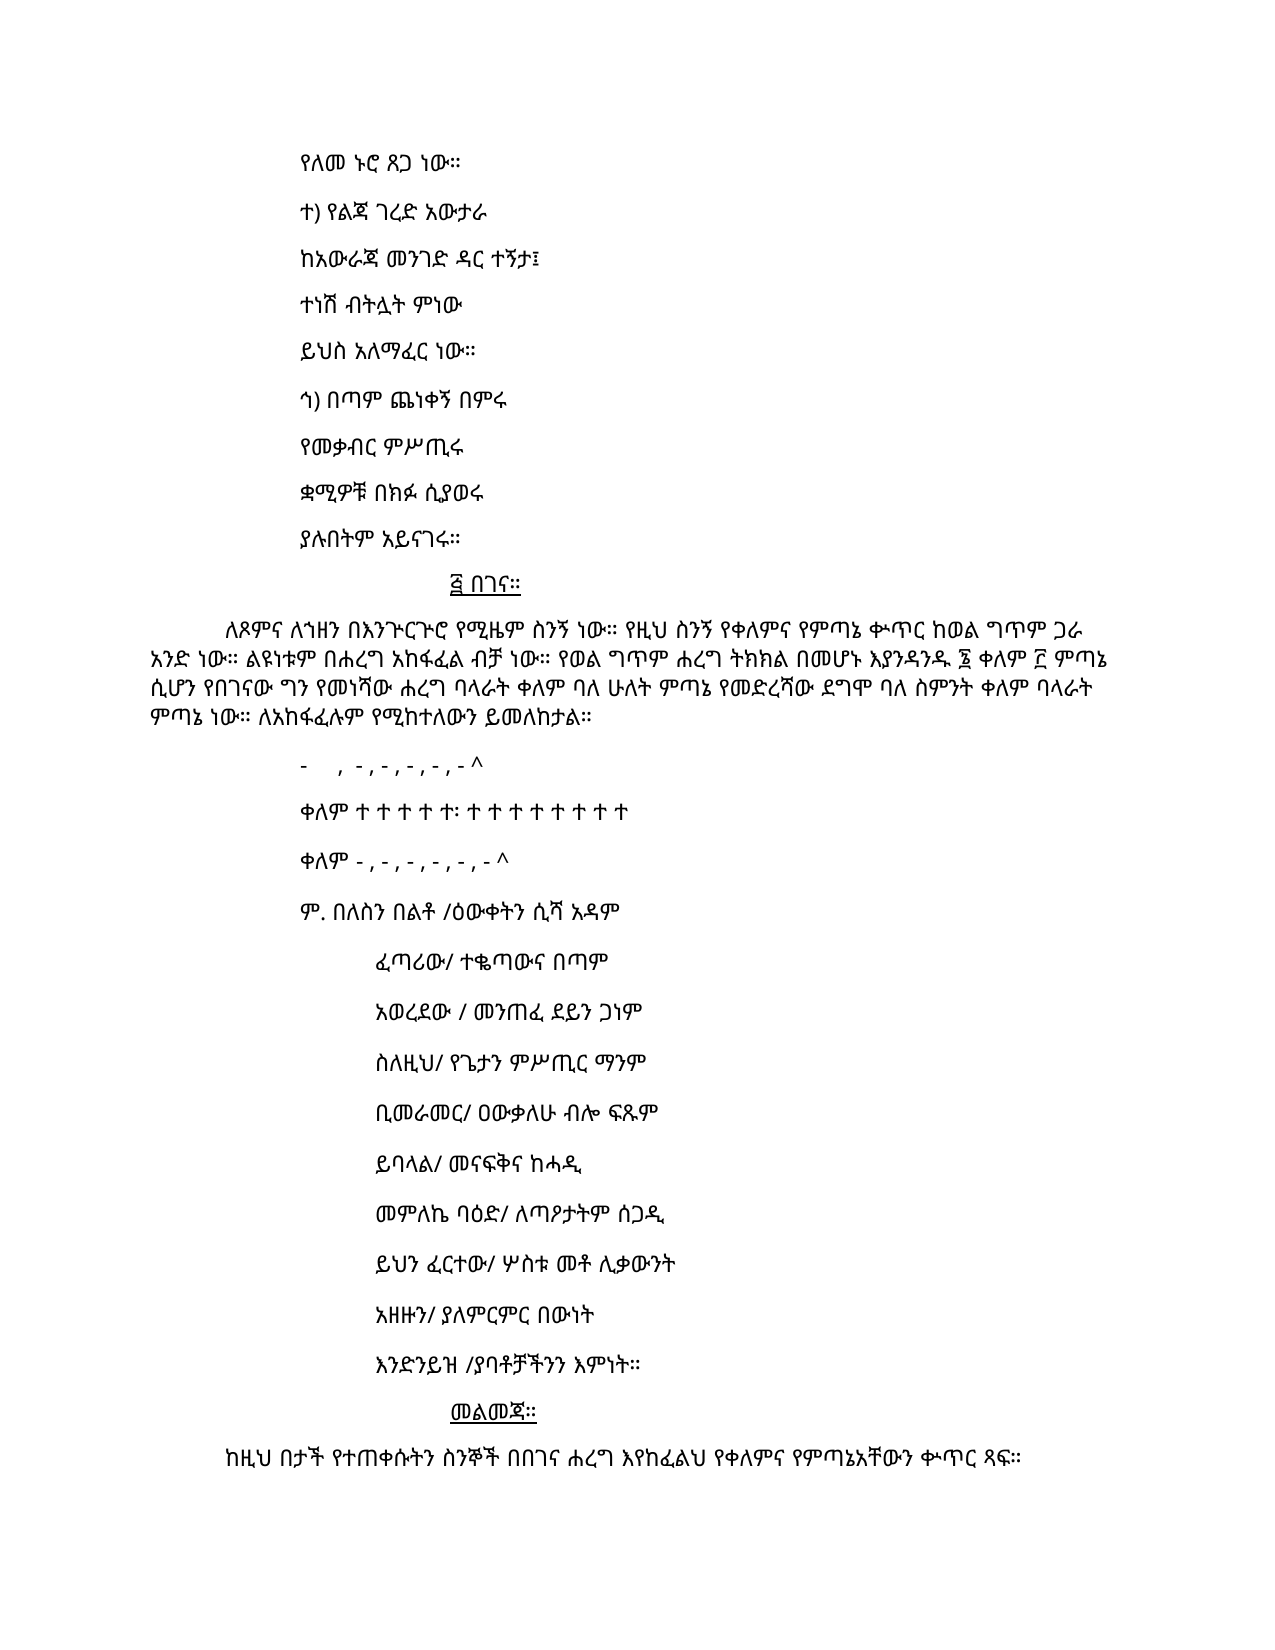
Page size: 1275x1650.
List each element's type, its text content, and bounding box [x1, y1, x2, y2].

text ለጾምና ለኀዘን በእንጕርጕሮ የሚዜም ስንኝ ነው። የዚህ ስንኝ የቀለምና የምጣኔ ቍጥር ከወል ግጥም ጋራ አንድ ነው። ልዩነቱም በሐረግ አከፋፈል ብቻ ነው። የወል ግጥም ሐረግ ትክክል በመሆኑ እያንዳንዱ ፮ ቀለም ፫ ምጣኔ ሲሆን የበገናው ግን የመነሻው ሐረግ ባላራት ቀለም ባለ ሁለት ምጣኔ የመድረሻው ደግሞ ባለ ስምንት ቀለም ባላራት ምጣኔ ነው። ለአከፋፈሉም የሚከተለውን ይመለከታል። [150, 617, 1125, 730]
text ቢመራመር/ ዐውቃለሁ ብሎ ፍጹም [300, 1097, 1125, 1128]
text ይህስ አለማፈር ነው። [150, 338, 1125, 364]
text አዘዙን/ ያለምርምር በውነት [300, 1299, 1125, 1330]
text ተ) የልጃ ገረድ አውታራ [150, 196, 1125, 227]
text ያሉበትም አይናገሩ። [150, 526, 1125, 552]
text ቀለም ተ ተ ተ ተ ተ፡ ተ ተ ተ ተ ተ ተ ተ ተ [300, 799, 1125, 826]
text ስለዚህ/ የጌታን ምሥጢር ማንም [300, 1047, 1125, 1078]
text ቀለም - , - , - , - , - , - ^ [300, 845, 1125, 876]
text ኅ) በጣም ጨነቀኝ በምሩ [150, 384, 1125, 415]
text ቋሚዎቹ በክፉ ሲያወሩ [150, 480, 1125, 507]
text ተነሽ ብትሏት ምነው [150, 292, 1125, 319]
list , - , - , - , - , - ^ [300, 749, 1125, 780]
text እንድንይዝ /ያባቶቻችንን እምነት። [300, 1349, 1125, 1380]
text መልመጃ። [150, 1399, 1125, 1426]
text የለመ ኑሮ ጸጋ ነው። [150, 150, 1125, 177]
text ከዚህ በታች የተጠቀሱትን ስንኞች በበገና ሐረግ እየከፈልህ የቀለምና የምጣኔአቸውን ቍጥር ጻፍ። [150, 1445, 1125, 1472]
text ይህን ፈርተው/ ሦስቱ መቶ ሊቃውንት [300, 1248, 1125, 1279]
text የመቃብር ምሥጢሩ [150, 434, 1125, 461]
text ፈጣሪው/ ተቈጣውና በጣም [300, 946, 1125, 977]
text ይባላል/ መናፍቅና ከሓዲ [300, 1147, 1125, 1179]
text መምለኬ ባዕድ/ ለጣዖታትም ሰጋዲ [300, 1198, 1125, 1229]
text ም. በለስን በልቶ /ዕውቀትን ሲሻ አዳም [300, 895, 1125, 927]
text ፭ በገና። [150, 572, 1125, 598]
text ከአውራጃ መንገድ ዳር ተኝታ፤ [150, 246, 1125, 273]
text አወረደው / መንጠፈ ደይን ጋነም [300, 996, 1125, 1027]
